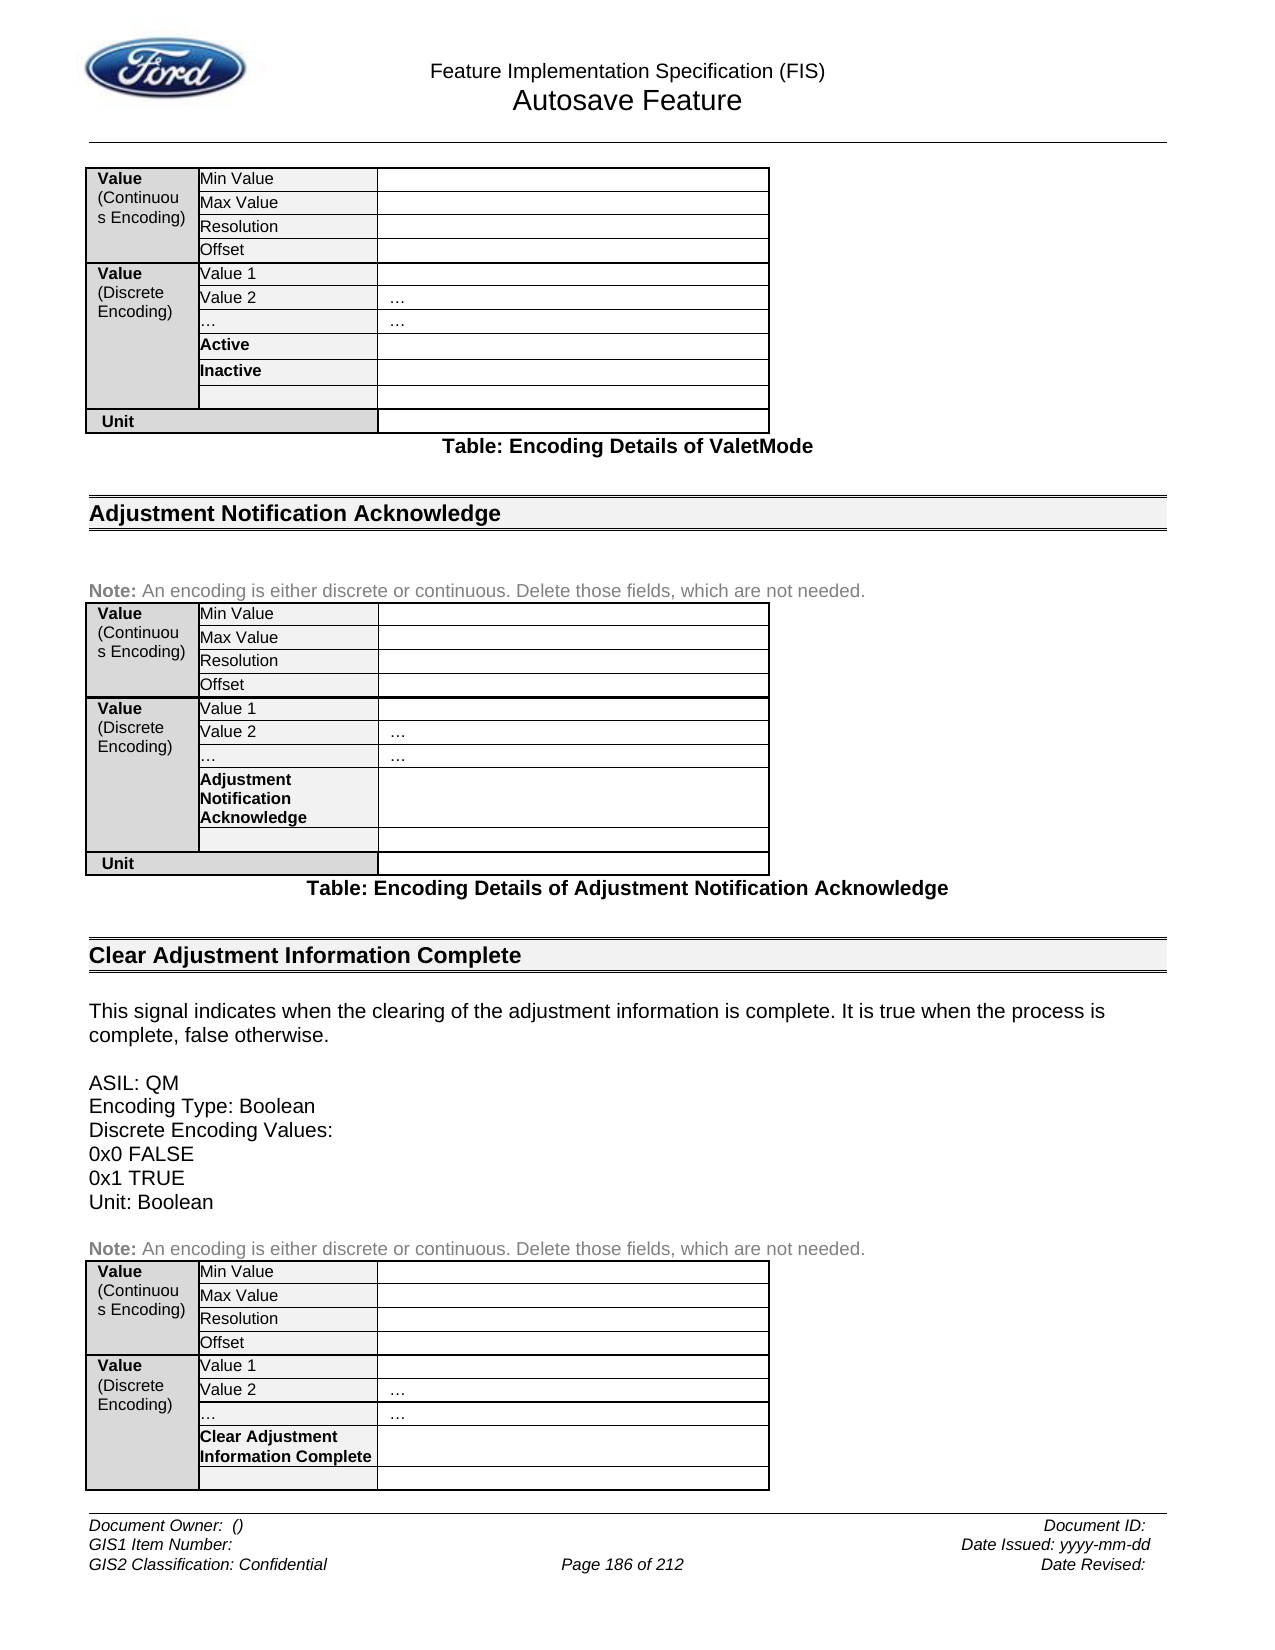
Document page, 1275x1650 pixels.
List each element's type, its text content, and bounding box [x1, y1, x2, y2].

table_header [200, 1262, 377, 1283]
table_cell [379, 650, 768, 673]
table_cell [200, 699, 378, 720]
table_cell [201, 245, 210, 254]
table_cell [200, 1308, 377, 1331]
text ASIL: QM [89, 1070, 1167, 1094]
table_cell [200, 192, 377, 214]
picture [65, 18, 266, 119]
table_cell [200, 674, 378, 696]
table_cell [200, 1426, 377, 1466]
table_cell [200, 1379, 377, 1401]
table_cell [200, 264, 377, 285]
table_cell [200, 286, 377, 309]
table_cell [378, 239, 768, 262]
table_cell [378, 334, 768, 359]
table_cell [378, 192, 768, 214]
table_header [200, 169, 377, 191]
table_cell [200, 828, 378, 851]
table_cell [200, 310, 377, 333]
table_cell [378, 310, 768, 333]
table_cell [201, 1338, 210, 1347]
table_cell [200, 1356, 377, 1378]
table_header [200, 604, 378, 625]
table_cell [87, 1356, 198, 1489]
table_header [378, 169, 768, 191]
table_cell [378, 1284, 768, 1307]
text Discrete Encoding Values: [89, 1118, 1167, 1142]
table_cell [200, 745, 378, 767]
text Encoding Type: Boolean [89, 1094, 1167, 1118]
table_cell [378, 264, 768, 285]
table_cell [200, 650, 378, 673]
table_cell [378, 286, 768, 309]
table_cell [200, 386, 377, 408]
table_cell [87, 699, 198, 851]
text Note: An encoding is either discrete or continuous. Delete those fields, which are not needed. [89, 580, 1167, 602]
text 0x1 TRUE [89, 1166, 1167, 1190]
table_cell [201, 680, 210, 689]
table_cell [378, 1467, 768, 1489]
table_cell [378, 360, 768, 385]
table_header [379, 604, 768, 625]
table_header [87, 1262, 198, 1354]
text This signal indicates when the clearing of the adjustment information is complete. It is true when the process is complete, false otherwise. [89, 998, 1167, 1046]
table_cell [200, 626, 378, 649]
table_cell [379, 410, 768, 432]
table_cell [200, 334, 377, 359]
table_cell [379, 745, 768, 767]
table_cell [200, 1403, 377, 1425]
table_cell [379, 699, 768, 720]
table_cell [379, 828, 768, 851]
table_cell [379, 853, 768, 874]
text Unit: Boolean [89, 1190, 1167, 1214]
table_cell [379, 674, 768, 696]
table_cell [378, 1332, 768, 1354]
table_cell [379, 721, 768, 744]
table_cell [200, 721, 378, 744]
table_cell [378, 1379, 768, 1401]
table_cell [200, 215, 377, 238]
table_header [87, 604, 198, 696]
text 0x0 FALSE [89, 1142, 1167, 1166]
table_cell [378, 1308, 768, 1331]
text Table: Encoding Details of Adjustment Notification Acknowledge [89, 876, 1167, 900]
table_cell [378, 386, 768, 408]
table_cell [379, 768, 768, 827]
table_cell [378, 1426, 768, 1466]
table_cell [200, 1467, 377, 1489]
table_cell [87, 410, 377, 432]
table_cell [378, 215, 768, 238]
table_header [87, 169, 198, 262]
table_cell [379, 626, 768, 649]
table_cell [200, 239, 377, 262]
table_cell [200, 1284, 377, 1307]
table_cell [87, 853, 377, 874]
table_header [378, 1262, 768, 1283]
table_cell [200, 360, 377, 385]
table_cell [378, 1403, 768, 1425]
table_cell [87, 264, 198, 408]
text Note: An encoding is either discrete or continuous. Delete those fields, which are not needed. [89, 1238, 1167, 1259]
text Adjustment Notification Acknowledge [89, 498, 1167, 528]
text Table: Encoding Details of ValetMode [89, 434, 1167, 458]
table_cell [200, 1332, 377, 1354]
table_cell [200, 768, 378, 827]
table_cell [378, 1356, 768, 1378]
text Clear Adjustment Information Complete [89, 940, 1167, 970]
